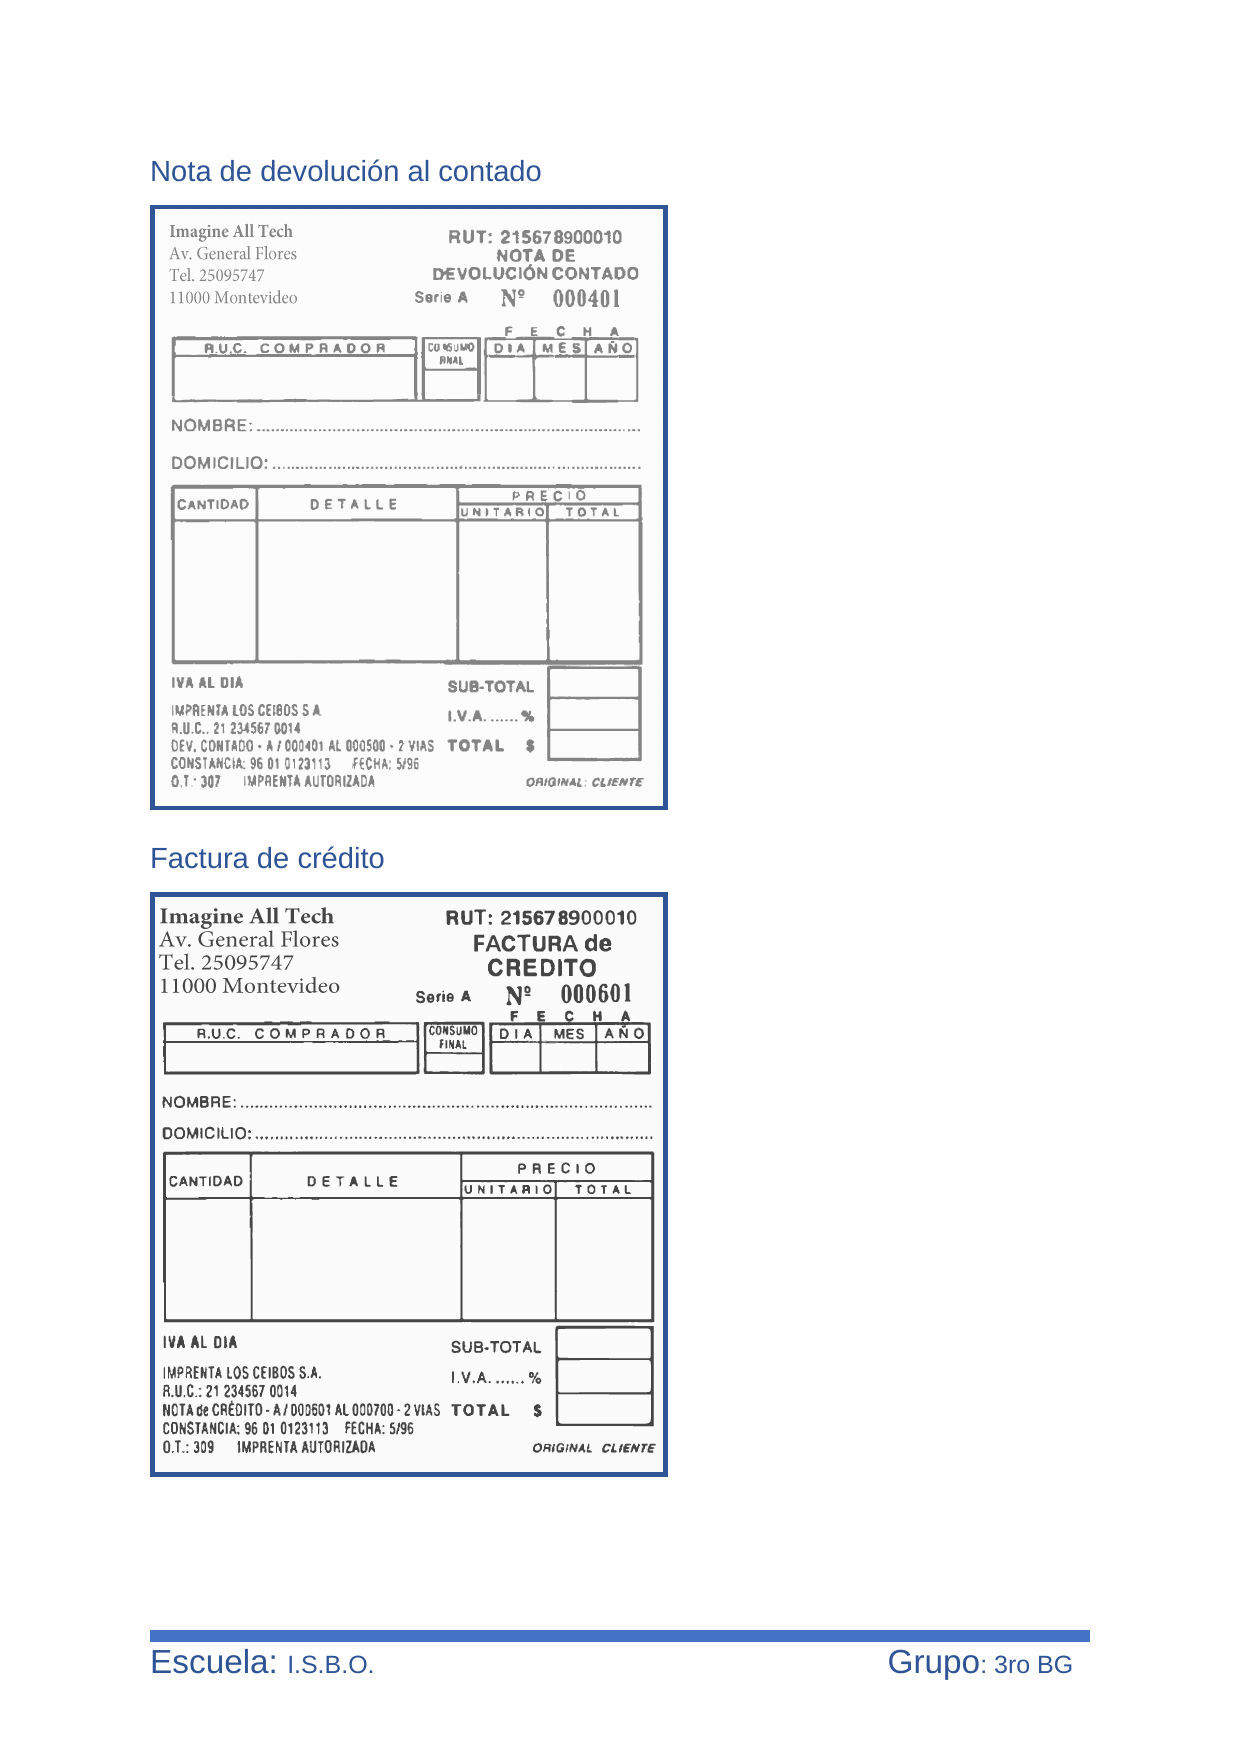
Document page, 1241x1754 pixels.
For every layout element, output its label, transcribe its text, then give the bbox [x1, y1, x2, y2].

picture [155, 897, 663, 1472]
picture [155, 209, 663, 806]
subtitle Nota de devolución al contado [150, 154, 1090, 188]
subtitle Factura de crédito [150, 841, 1090, 875]
